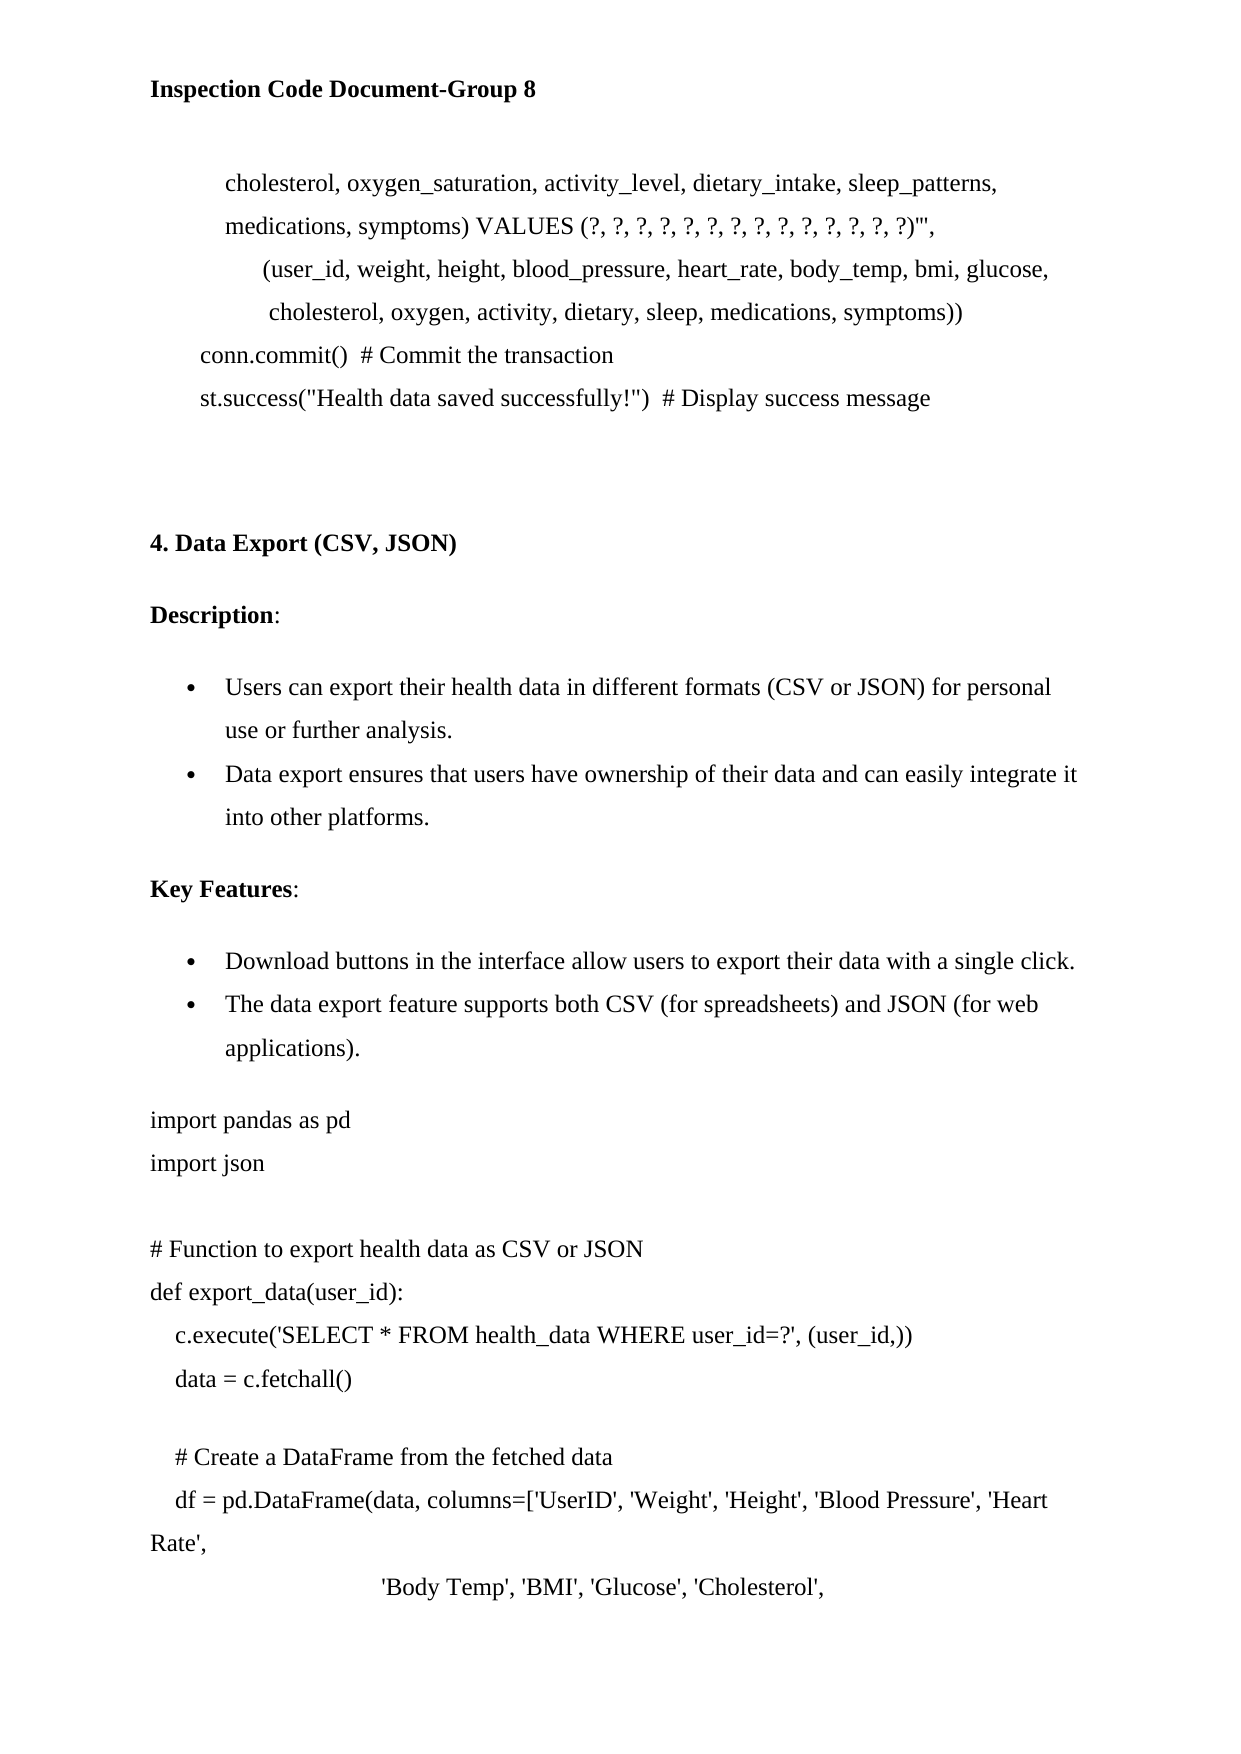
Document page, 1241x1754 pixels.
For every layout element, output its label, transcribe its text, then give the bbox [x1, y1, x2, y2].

text # Function to export health data as CSV or JSON [150, 1234, 1090, 1263]
text df = pd.DataFrame(data, columns=['UserID', 'Weight', 'Height', 'Blood Pressure', 'Heart Rate', [150, 1485, 1090, 1557]
text 4. Data Export (CSV, JSON) [150, 528, 1090, 557]
text cholesterol, oxygen, activity, dietary, sleep, medications, symptoms)) [150, 297, 1090, 326]
list Download buttons in the interface allow users to export their data with a single click. [187, 946, 1090, 975]
text data = c.fetchall() [150, 1364, 1090, 1392]
list The data export feature supports both CSV (for spreadsheets) and JSON (for web applications). [187, 989, 1090, 1061]
text 'Body Temp', 'BMI', 'Glucose', 'Cholesterol', [150, 1572, 1090, 1600]
text import json [150, 1148, 1090, 1177]
text cholesterol, oxygen_saturation, activity_level, dietary_intake, sleep_patterns, [150, 168, 1090, 196]
text import pandas as pd [150, 1105, 1090, 1134]
text (user_id, weight, height, blood_pressure, heart_rate, body_temp, bmi, glucose, [150, 254, 1090, 283]
text # Create a DataFrame from the fetched data [150, 1442, 1090, 1471]
text Key Features: [150, 874, 1090, 903]
text medications, symptoms) VALUES (?, ?, ?, ?, ?, ?, ?, ?, ?, ?, ?, ?, ?, ?)''', [150, 211, 1090, 239]
text st.success("Health data saved successfully!") # Display success message [150, 383, 1090, 412]
list Users can export their health data in different formats (CSV or JSON) for personal use or further analysis. [187, 672, 1090, 744]
list Data export ensures that users have ownership of their data and can easily integrate it into other platforms. [187, 759, 1090, 831]
text c.execute('SELECT * FROM health_data WHERE user_id=?', (user_id,)) [150, 1321, 1090, 1349]
text Description: [150, 600, 1090, 629]
text conn.commit() # Commit the transaction [150, 340, 1090, 369]
text def export_data(user_id): [150, 1277, 1090, 1306]
